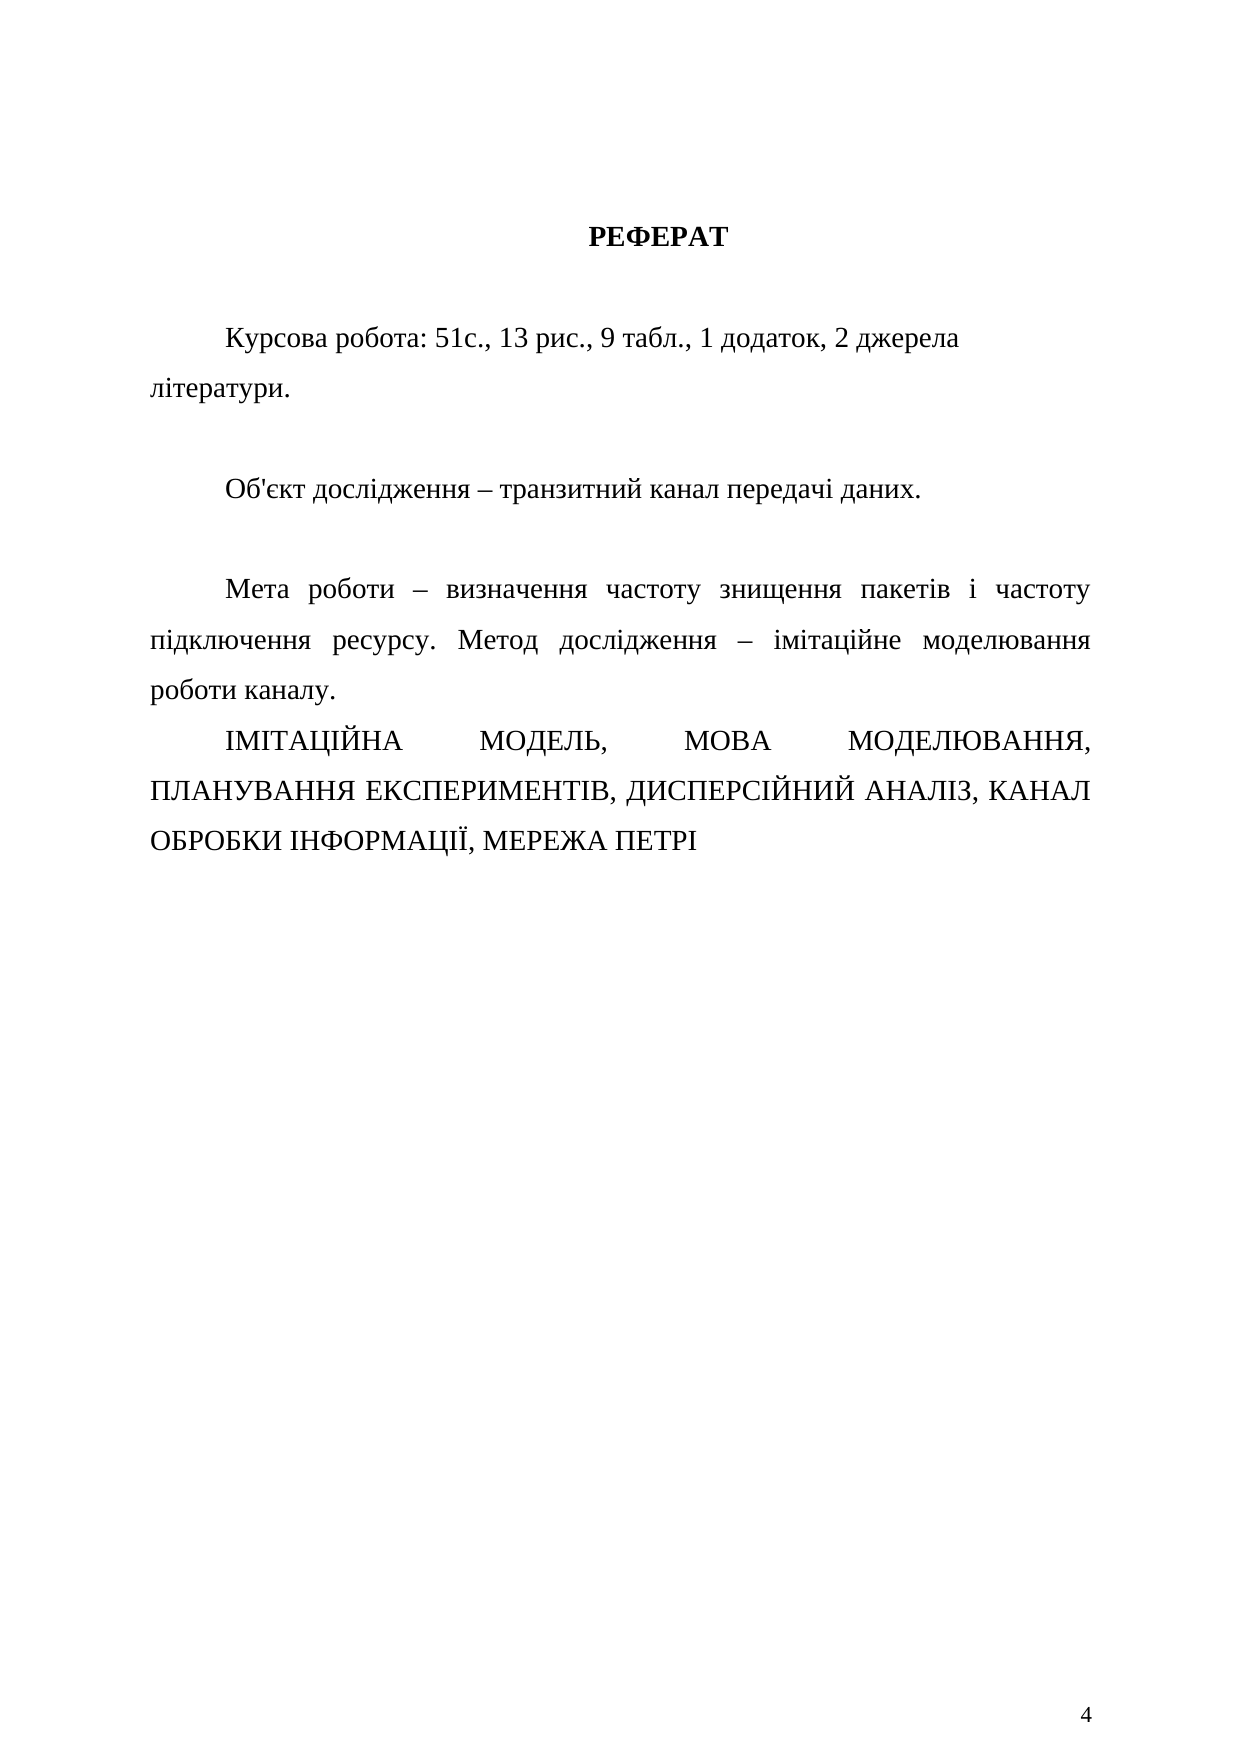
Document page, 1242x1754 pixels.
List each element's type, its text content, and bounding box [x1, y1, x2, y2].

text ІМІТАЦІЙНА МОДЕЛЬ, МОВА МОДЕЛЮВАННЯ, ПЛАНУВАННЯ ЕКСПЕРИМЕНТІВ, ДИСПЕРСІЙНИЙ АНАЛІЗ, КАНАЛ ОБРОБКИ ІНФОРМАЦІЇ, МЕРЕЖА ПЕТРІ [150, 723, 1092, 857]
text РЕФЕРАТ [150, 219, 1092, 253]
text Об'єкт дослідження – транзитний канал передачі даних. [150, 471, 1092, 504]
text Курсова робота: 51с., 13 рис., 9 табл., 1 додаток, 2 джерела літератури. [150, 320, 1092, 404]
text Мета роботи – визначення частоту знищення пакетів і частоту підключення ресурсу. Метод дослідження – імітаційне моделювання роботи каналу. [150, 572, 1092, 706]
